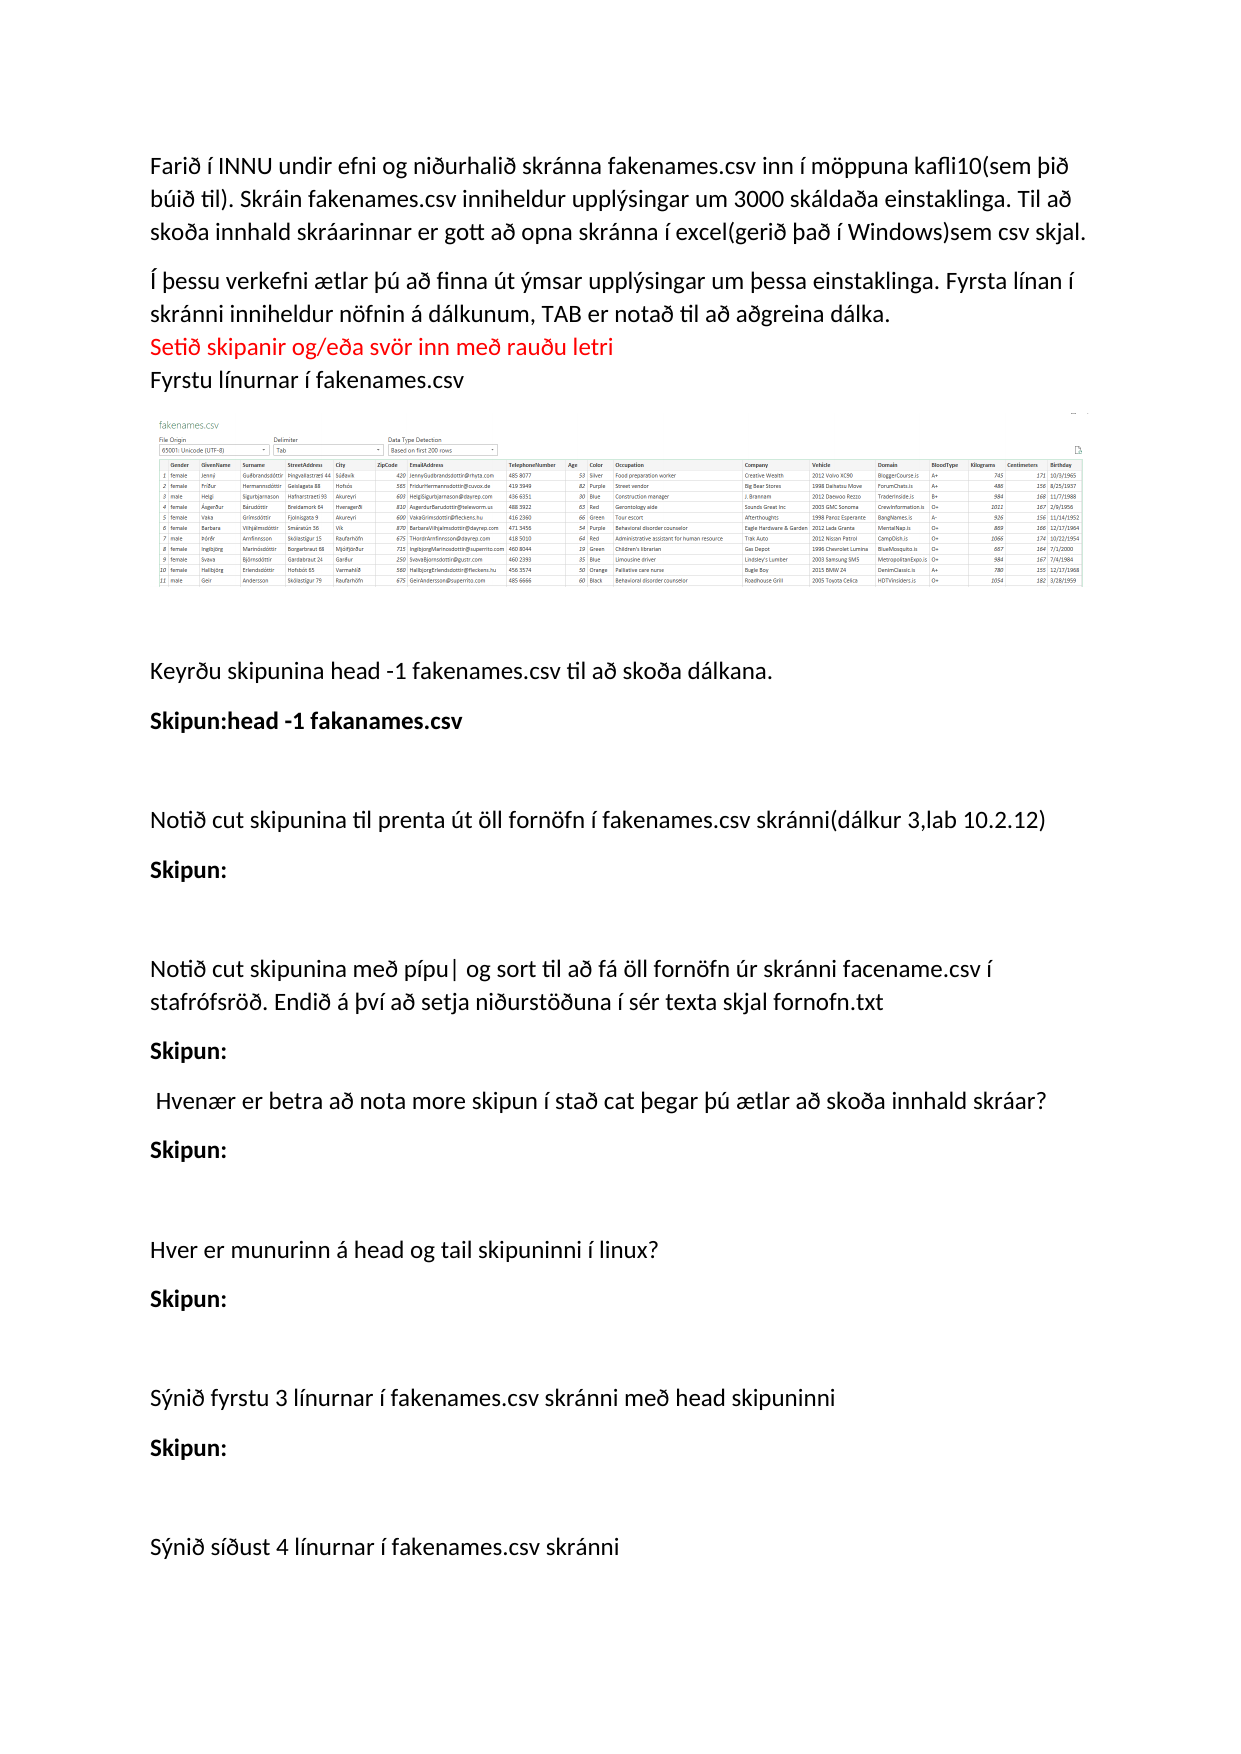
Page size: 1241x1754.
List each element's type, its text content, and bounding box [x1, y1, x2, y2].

text Hver er munurinn á head og tail skipuninni í linux? [150, 1234, 1090, 1264]
text Skipun: [150, 1283, 1090, 1314]
text Skipun:head -1 fakanames.csv [150, 705, 1090, 736]
text Hvenær er betra að nota more skipun í stað cat þegar þú ætlar að skoða innhald skráar? [156, 1085, 1090, 1116]
picture [150, 413, 1091, 587]
text Sýnið síðust 4 línurnar í fakenames.csv skránni [150, 1531, 1090, 1562]
text Fyrstu línurnar í fakenames.csv [150, 364, 1090, 395]
text Notið cut skipunina með pípu| og sort til að fá öll fornöfn úr skránni facename.csv í stafrófsröð. Endið á því að setja niðurstöðuna í sér texta skjal fornofn.txt [150, 953, 1090, 1016]
text Keyrðu skipunina head -1 fakenames.csv til að skoða dálkana. [150, 656, 1090, 686]
text Í þessu verkefni ætlar þú að finna út ýmsar upplýsingar um þessa einstaklinga. Fyrsta línan í skránni inniheldur nöfnin á dálkunum, TAB er notað til að aðgreina dálka. [150, 265, 1090, 329]
text Sýnið fyrstu 3 línurnar í fakenames.csv skránni með head skipuninni [150, 1383, 1090, 1413]
text Skipun: [150, 1036, 1090, 1066]
text Skipun: [150, 1135, 1090, 1165]
text Skipun: [150, 1432, 1090, 1463]
text Skipun: [150, 854, 1090, 884]
text Notið cut skipunina til prenta út öll fornöfn í fakenames.csv skránni(dálkur 3,lab 10.2.12) [150, 804, 1090, 835]
text Farið í INNU undir efni og niðurhalið skránna fakenames.csv inn í möppuna kafli10(sem þið búið til). Skráin fakenames.csv inniheldur upplýsingar um 3000 skáldaða einstaklinga. Til að skoða innhald skráarinnar er gott að opna skránna í excel(gerið það í Windows)sem csv skjal. [150, 150, 1090, 246]
text Setið skipanir og/eða svör inn með rauðu letri [150, 331, 1090, 362]
